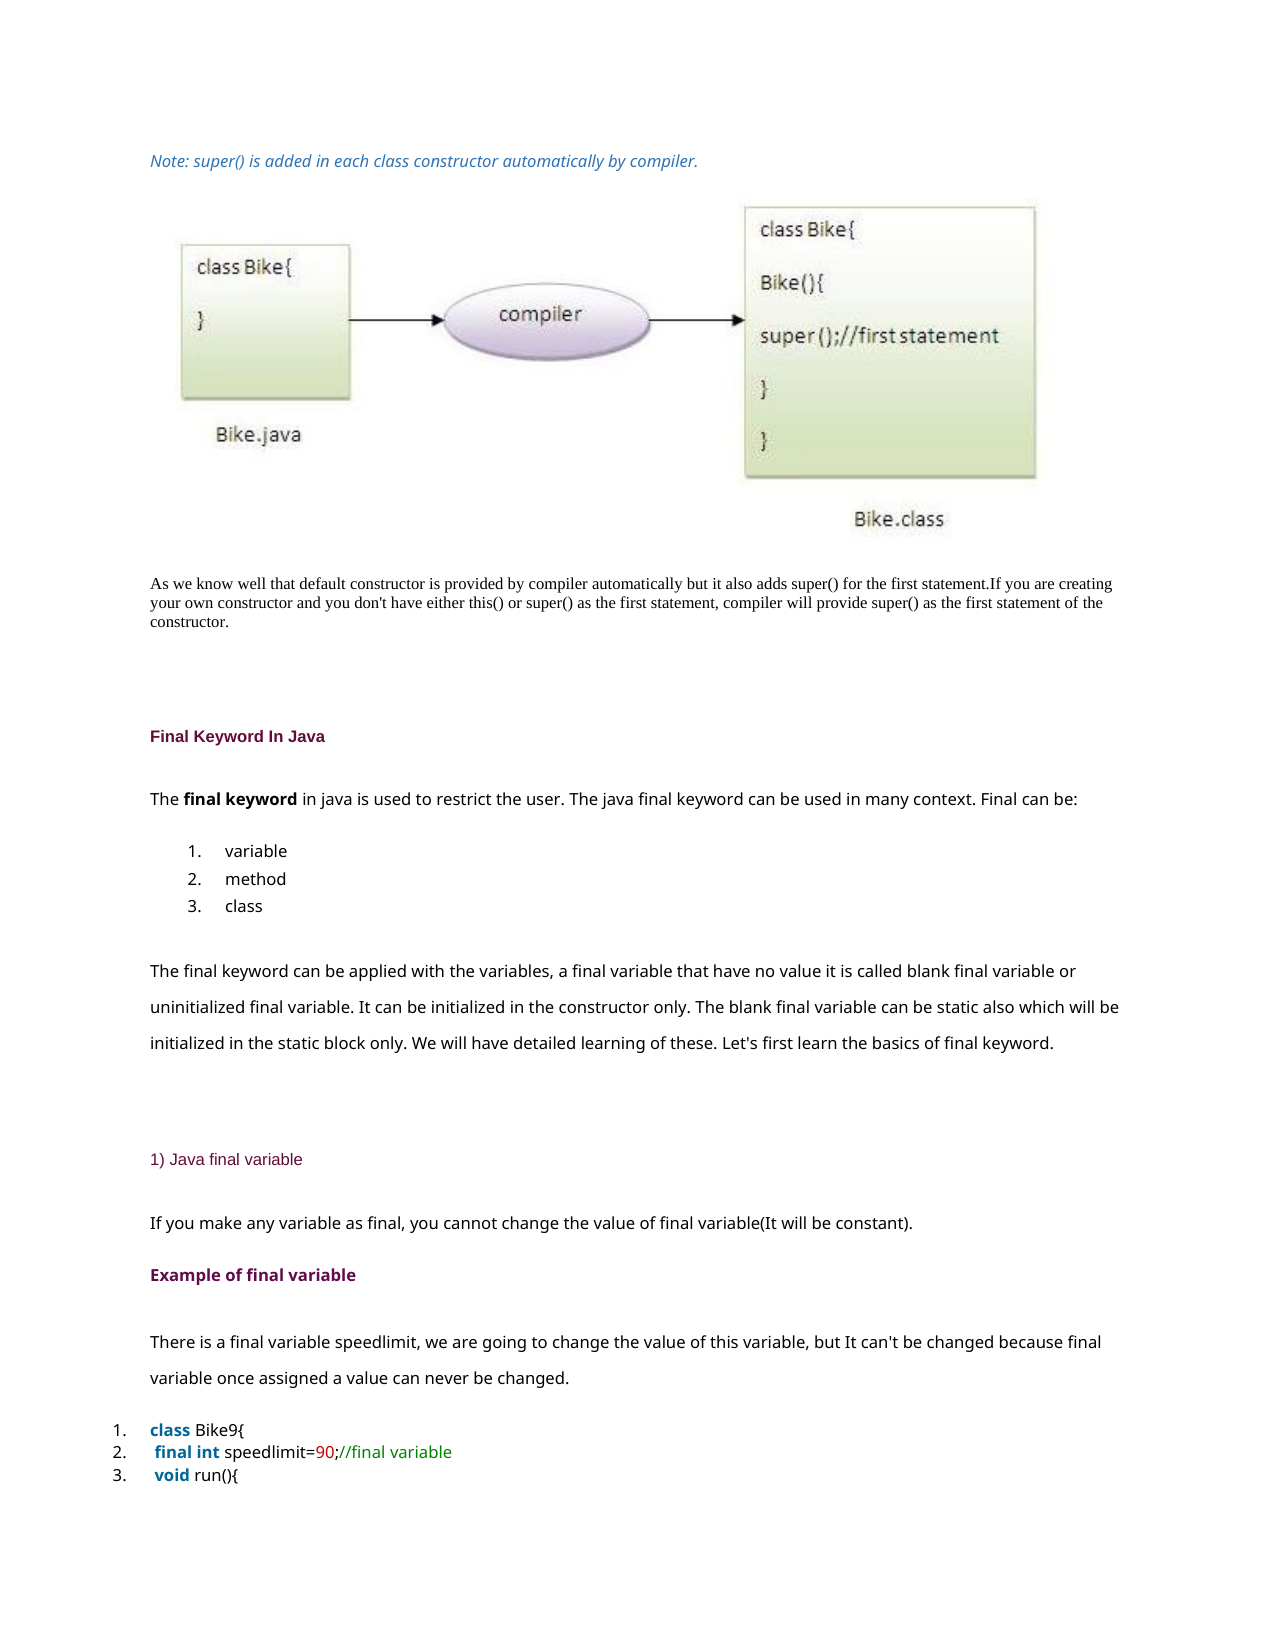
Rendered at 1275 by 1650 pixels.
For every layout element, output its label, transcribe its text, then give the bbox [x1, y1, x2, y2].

text There is a final variable speedlimit, we are going to change the value of this variable, but It can't be changed because final variable once assigned a value can never be changed. [150, 1317, 1125, 1389]
subtitle Final Keyword In Java [150, 709, 1125, 746]
text The final keyword can be applied with the variables, a final variable that have no value it is called blank final variable or uninitialized final variable. It can be initialized in the constructor only. The blank final variable can be static also which will be initialized in the static block only. We will have detailed learning of these. Let's first learn the basics of final keyword. [150, 946, 1125, 1054]
list variable [187, 840, 1125, 862]
text The final keyword in java is used to restrict the user. The java final keyword can be used in many context. Final can be: [150, 775, 1125, 811]
picture [150, 174, 1059, 542]
subtitle Note: super() is added in each class constructor automatically by compiler. [150, 150, 1125, 173]
text If you make any variable as final, you cannot change the value of final variable(It will be constant). [150, 1198, 1125, 1234]
subtitle 1) Java final variable [150, 1133, 1125, 1169]
list class [187, 894, 1125, 917]
subtitle Example of final variable [150, 1263, 1125, 1286]
list method [187, 867, 1125, 890]
list class Bike9{ [112, 1418, 1125, 1441]
text As we know well that default constructor is provided by compiler automatically but it also adds super() for the first statement.If you are creating your own constructor and you don't have either this() or super() as the first statement, compiler will provide super() as the first statement of the constructor. [150, 573, 1125, 631]
list void run(){ [112, 1463, 1125, 1486]
list final int speedlimit=90;//final variable [112, 1441, 1125, 1463]
